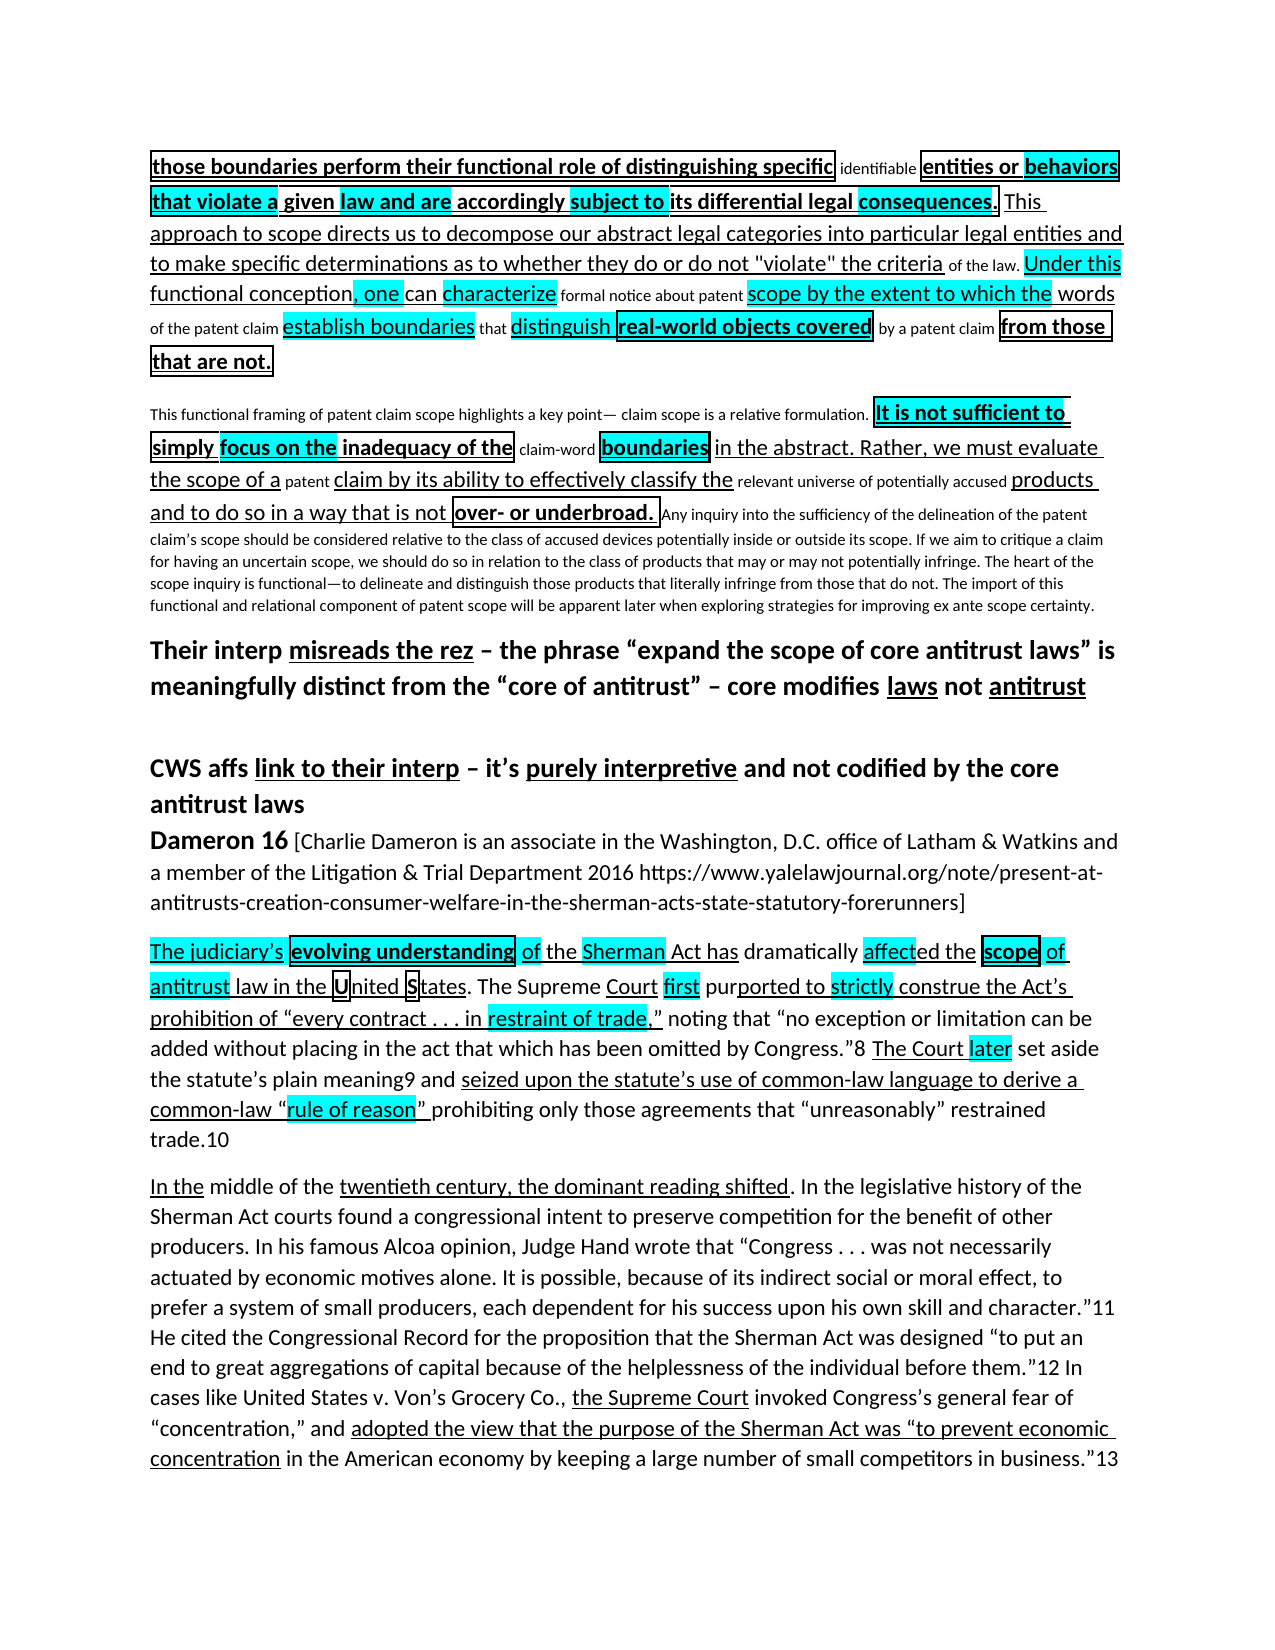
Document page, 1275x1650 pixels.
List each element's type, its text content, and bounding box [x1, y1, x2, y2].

subtitle CWS affs link to their interp – it’s purely interpretive and not codified by the core antitrust laws [150, 752, 1125, 820]
text The judiciary’s evolving understanding of the Sherman Act has dramatically affected the scope of antitrust law in the United States. The Supreme Court first purported to strictly construe the Act’s prohibition of “every contract . . . in restraint of trade,” noting that “no exception or limitation can be added without placing in the act that which has been omitted by Congress.”8 The Court later set aside the statute’s plain meaning9 and seized upon the statute’s use of common-law language to derive a common-law “rule of reason” prohibiting only those agreements that “unreasonably” restrained trade.10 [150, 935, 1125, 1153]
text Dameron 16 [Charlie Dameron is an associate in the Washington, D.C. office of Latham & Watkins and a member of the Litigation & Trial Department 2016 https://www.yalelawjournal.org/note/present-at-antitrusts-creation-consumer-welfare-in-the-sherman-acts-state-statutory-forerunners] [150, 823, 1125, 916]
text In the middle of the twentieth century, the dominant reading shifted. In the legislative history of the Sherman Act courts found a congressional intent to preserve competition for the benefit of other producers. In his famous Alcoa opinion, Judge Hand wrote that “Congress . . . was not necessarily actuated by economic motives alone. It is possible, because of its indirect social or moral effect, to prefer a system of small producers, each dependent for his success upon his own skill and character.”11 He cited the Congressional Record for the proposition that the Sherman Act was designed “to put an end to great aggregations of capital because of the helplessness of the individual before them.”12 In cases like United States v. Von’s Grocery Co., the Supreme Court invoked Congress’s general fear of “concentration,” and adopted the view that the purpose of the Sherman Act was “to prevent economic concentration in the American economy by keeping a large number of small competitors in business.”13 [150, 1172, 1125, 1472]
subtitle Their interp misreads the rez – the phrase “expand the scope of core antitrust laws” is meaningfully distinct from the “core of antitrust” – core modifies laws not antitrust [150, 633, 1125, 702]
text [150, 150, 1125, 377]
text This functional framing of patent claim scope highlights a key point— claim scope is a relative formulation. It is not sufficient to simply focus on the inadequacy of the claim-word boundaries in the abstract. Rather, we must evaluate the scope of a patent claim by its ability to effectively classify the relevant universe of potentially accused products and to do so in a way that is not over- or underbroad. Any inquiry into the sufficiency of the delineation of the patent claim’s scope should be considered relative to the class of accused devices potentially inside or outside its scope. If we aim to critique a claim for having an uncertain scope, we should do so in relation to the class of products that may or may not potentially infringe. The heart of the scope inquiry is functional—to delineate and distinguish those products that literally infringe from those that do not. The import of this functional and relational component of patent scope will be apparent later when exploring strategies for improving ex ante scope certainty. [150, 396, 1125, 615]
